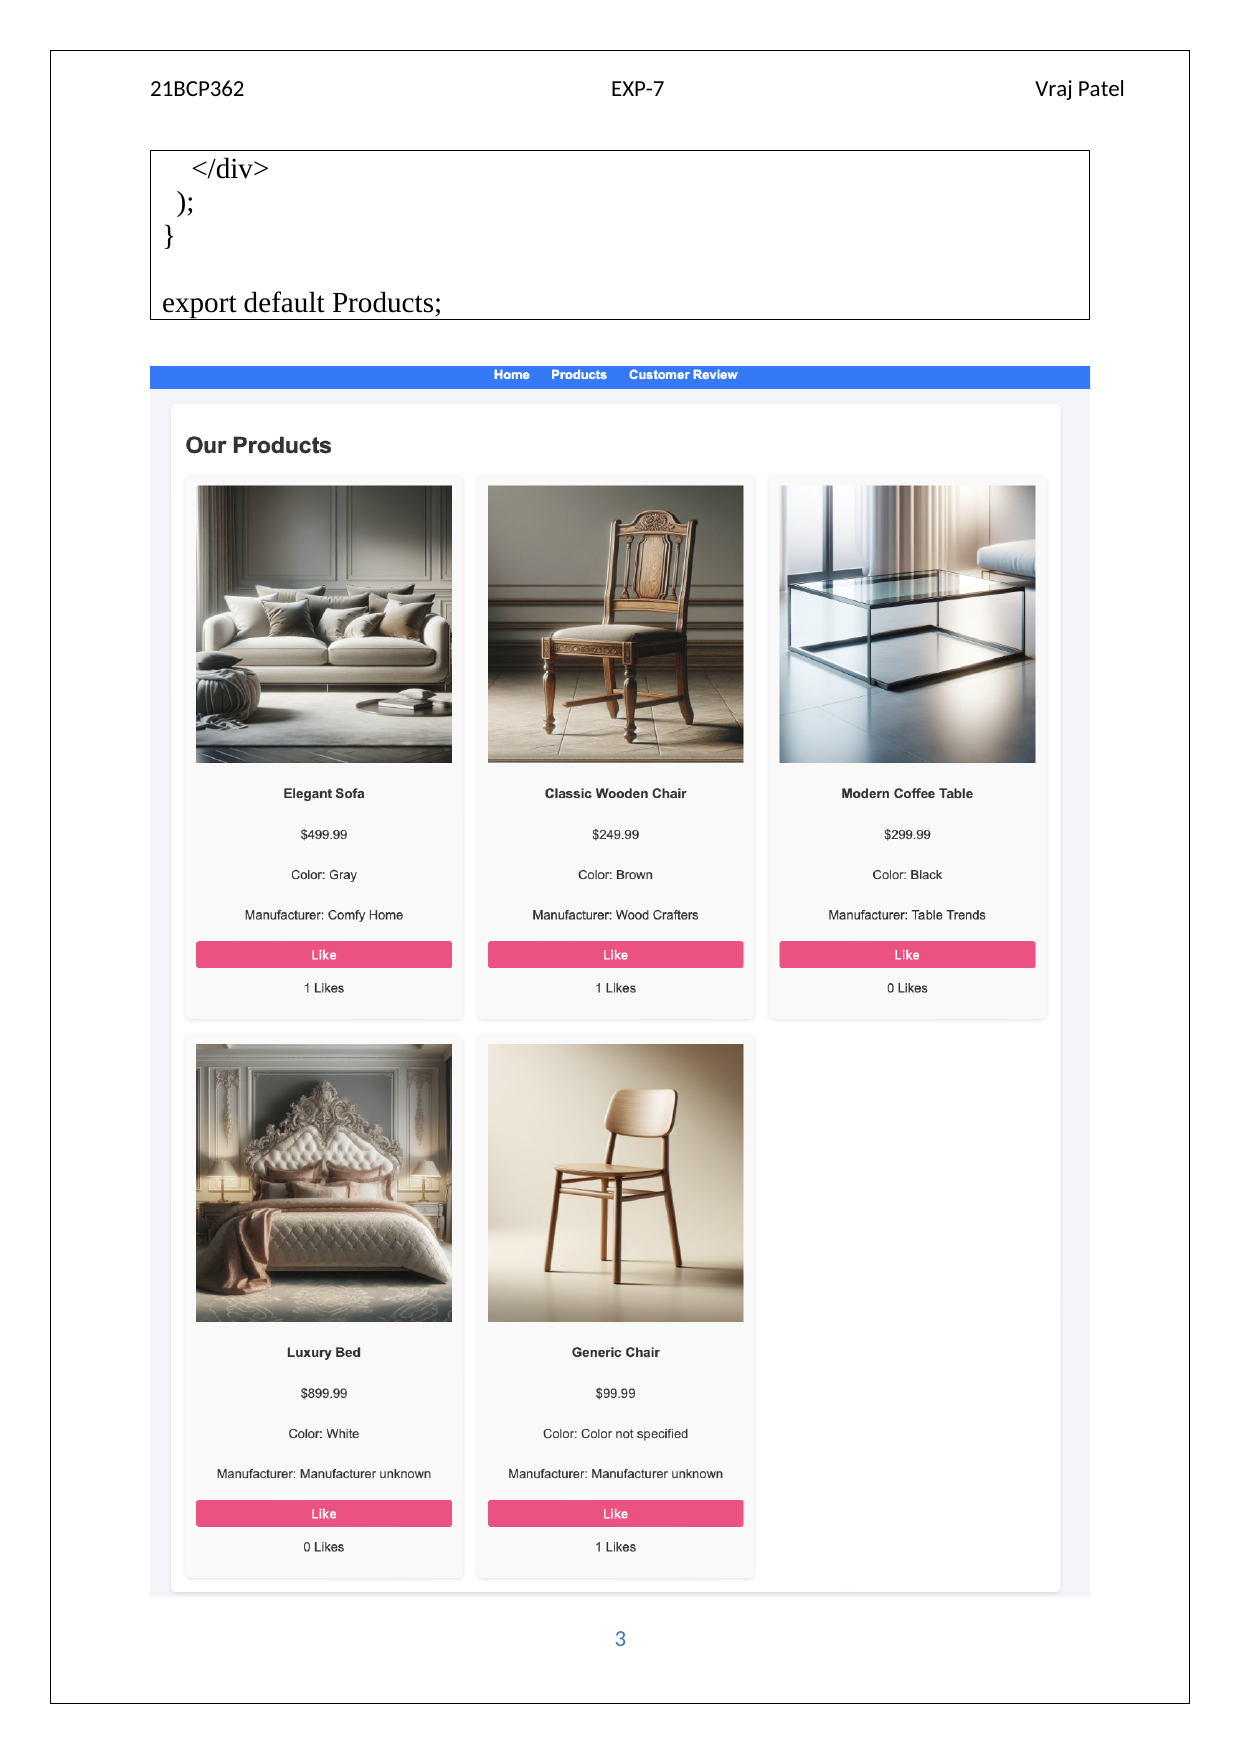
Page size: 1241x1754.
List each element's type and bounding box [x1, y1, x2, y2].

table_header [151, 151, 1089, 319]
picture [150, 366, 1091, 1597]
